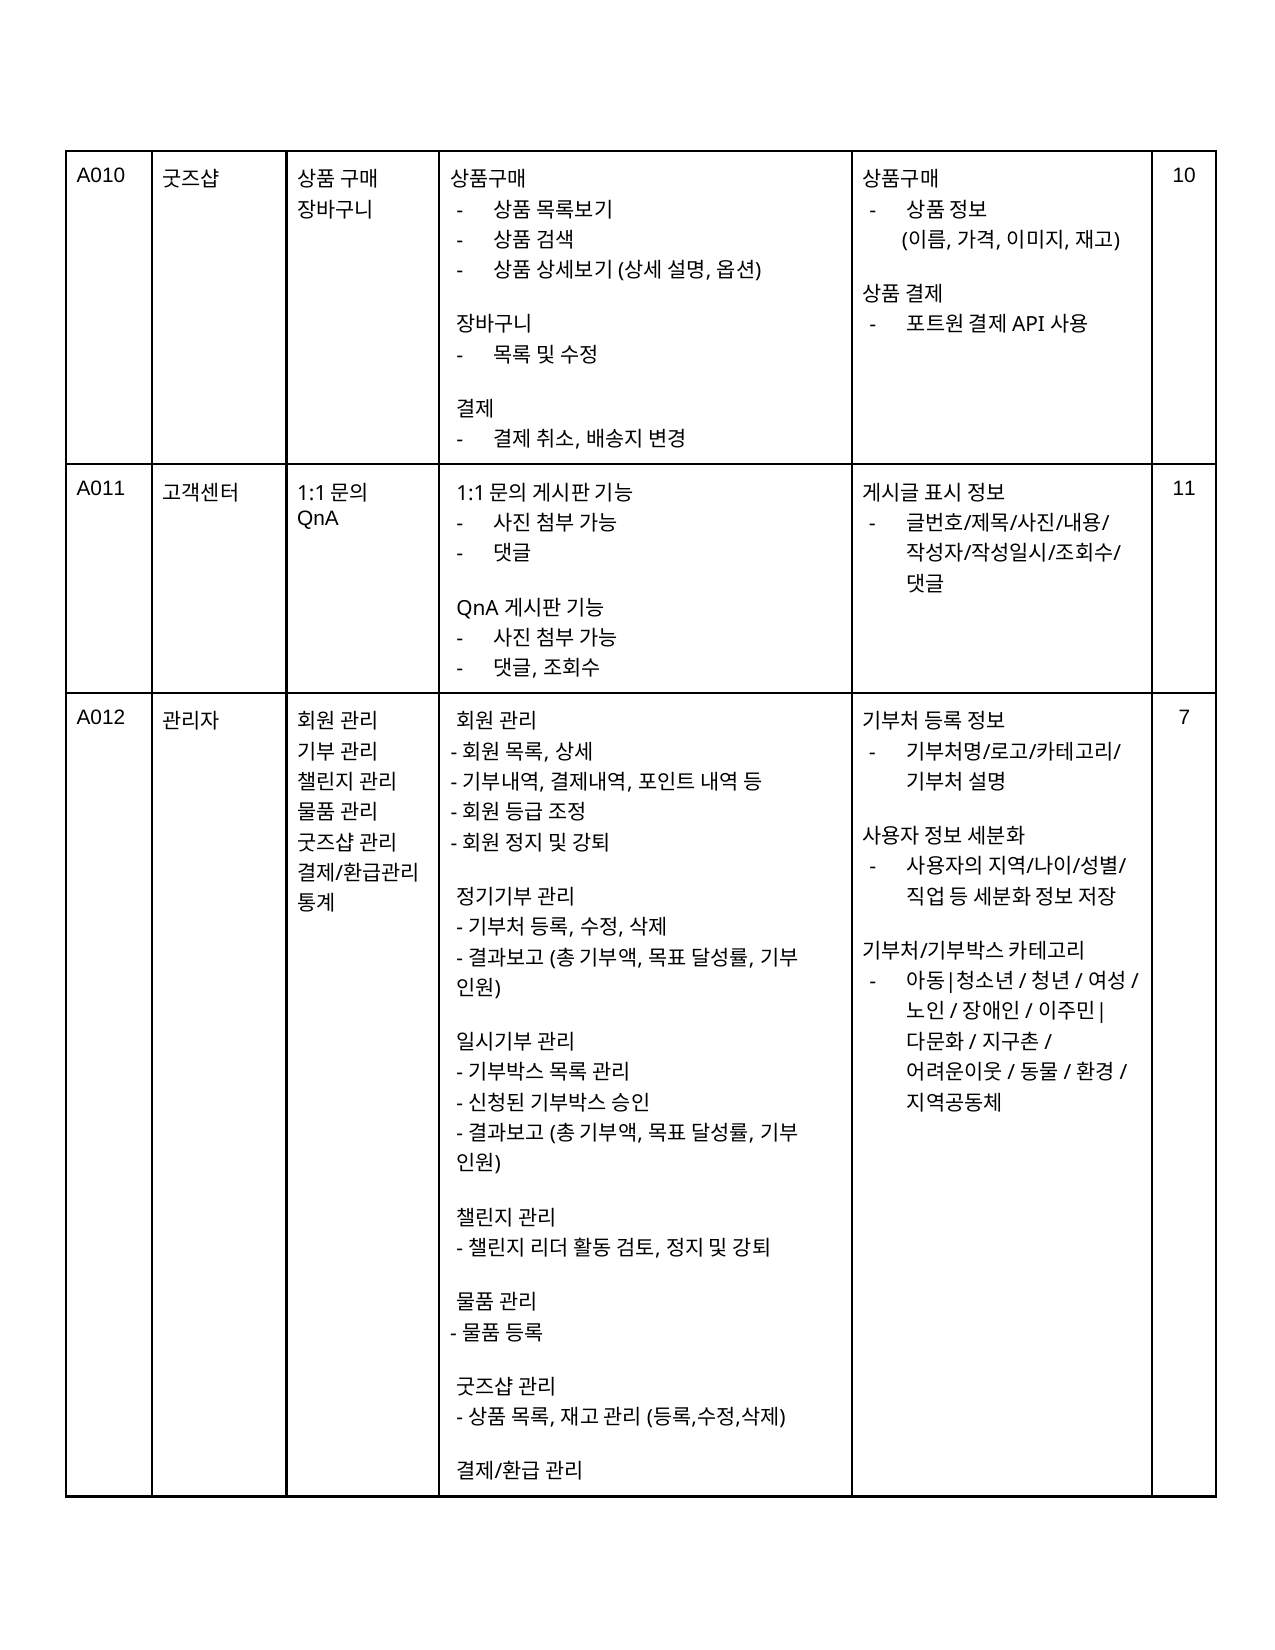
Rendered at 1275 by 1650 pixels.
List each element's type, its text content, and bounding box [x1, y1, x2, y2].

table_cell 7 [1153, 694, 1215, 1495]
table_cell [853, 465, 1151, 692]
table_cell [153, 152, 285, 463]
table_cell [853, 152, 1151, 463]
table_cell [440, 694, 851, 1495]
table_cell [288, 152, 438, 463]
table_cell A010 [67, 152, 151, 463]
table_cell 11 [1153, 465, 1215, 692]
table_cell [440, 152, 851, 463]
table_cell [153, 465, 285, 692]
table_cell [288, 694, 438, 1495]
table_cell 10 [1153, 152, 1215, 463]
table_cell [853, 694, 1151, 1495]
table_cell A011 [67, 465, 151, 692]
table_cell QnA [288, 465, 438, 692]
table_cell [153, 694, 285, 1495]
table_cell A012 [67, 694, 151, 1495]
table_cell [440, 465, 851, 692]
